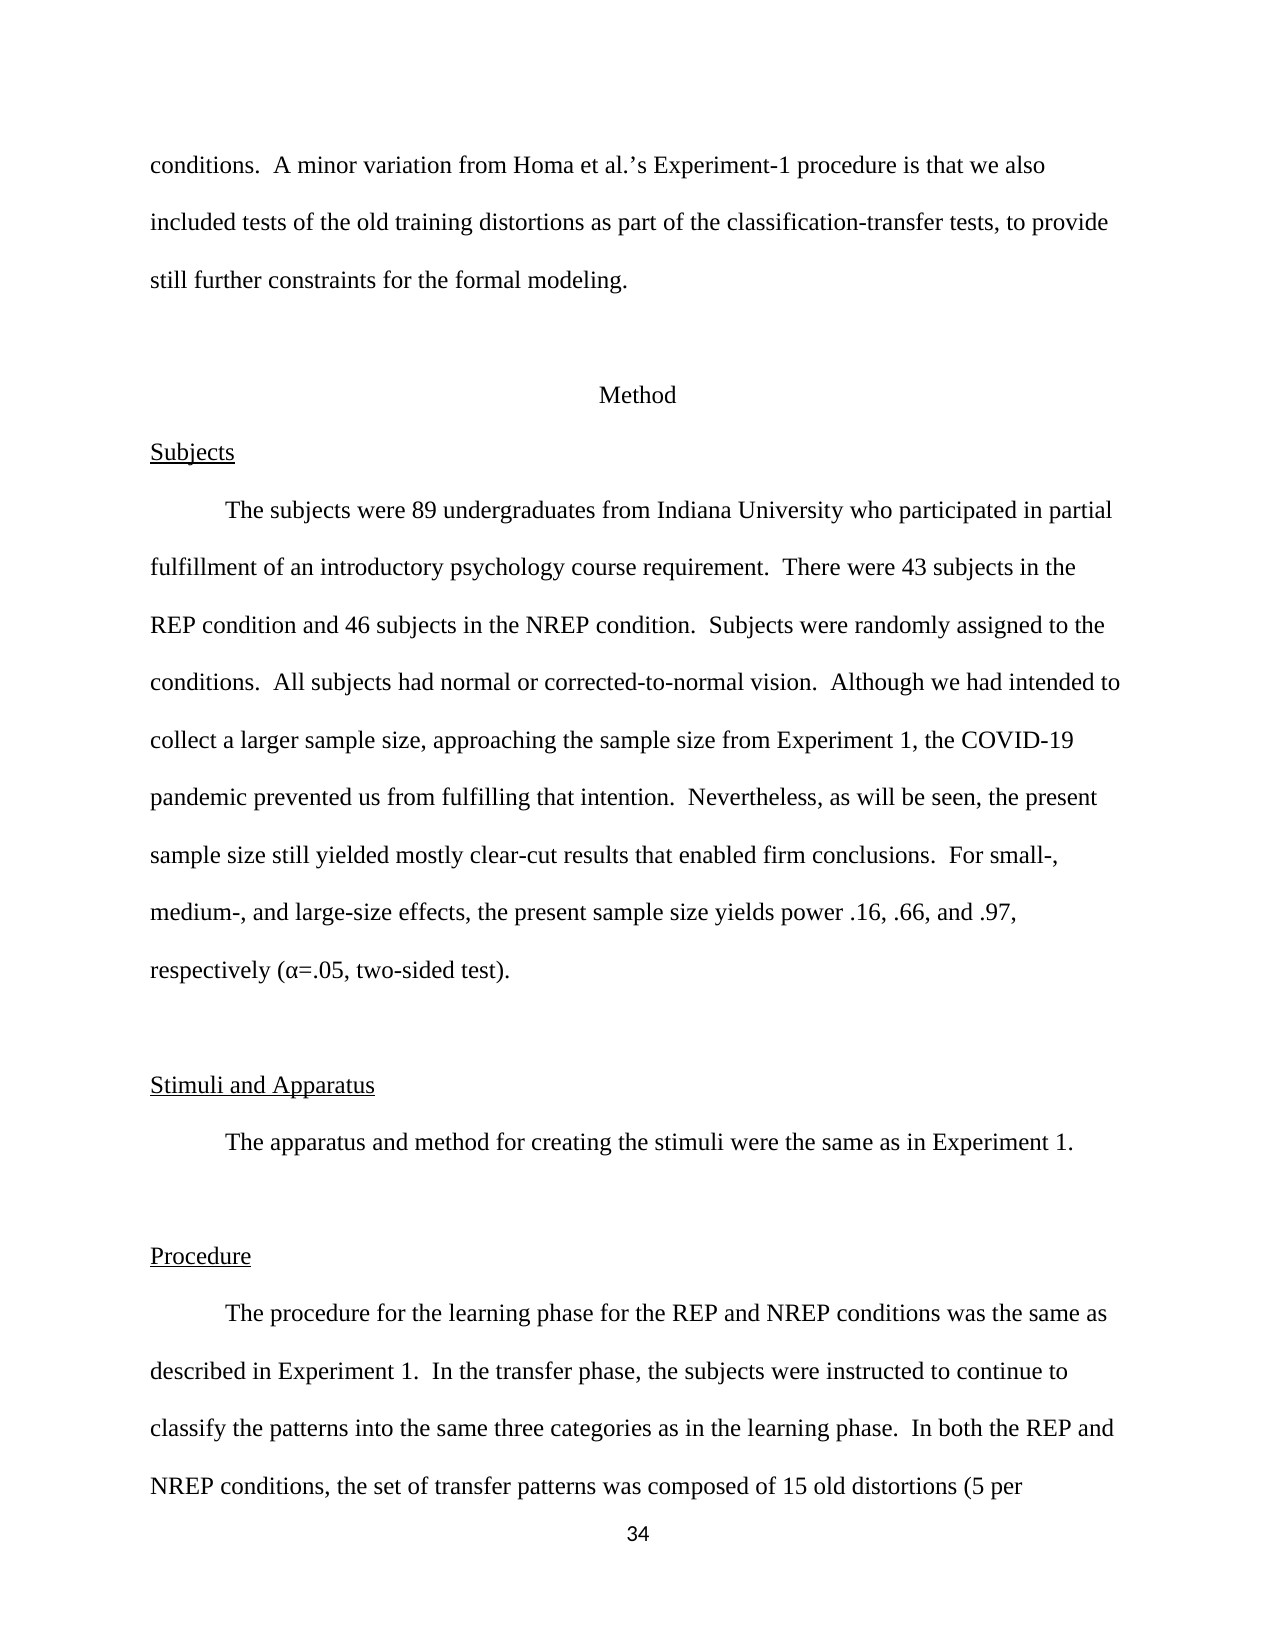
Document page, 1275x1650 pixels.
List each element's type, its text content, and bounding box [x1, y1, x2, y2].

text Subjects [150, 437, 1125, 466]
text The subjects were 89 undergraduates from Indiana University who participated in partial fulfillment of an introductory psychology course requirement. There were 43 subjects in the REP condition and 46 subjects in the NREP condition. Subjects were randomly assigned to the conditions. All subjects had normal or corrected-to-normal vision. Although we had intended to collect a larger sample size, approaching the sample size from Experiment 1, the COVID-19 pandemic prevented us from fulfilling that intention. Nevertheless, as will be seen, the present sample size still yielded mostly clear-cut results that enabled firm conclusions. For small-, medium-, and large-size effects, the present sample size yields power .16, .66, and .97, respectively (α=.05, two-sided test). [150, 495, 1125, 984]
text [150, 1298, 1125, 1500]
text The apparatus and method for creating the stimuli were the same as in Experiment 1. [150, 1127, 1125, 1156]
text Method [150, 380, 1125, 409]
text Stimuli and Apparatus [150, 1070, 1125, 1099]
text Procedure [150, 1241, 1125, 1270]
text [150, 150, 1125, 294]
